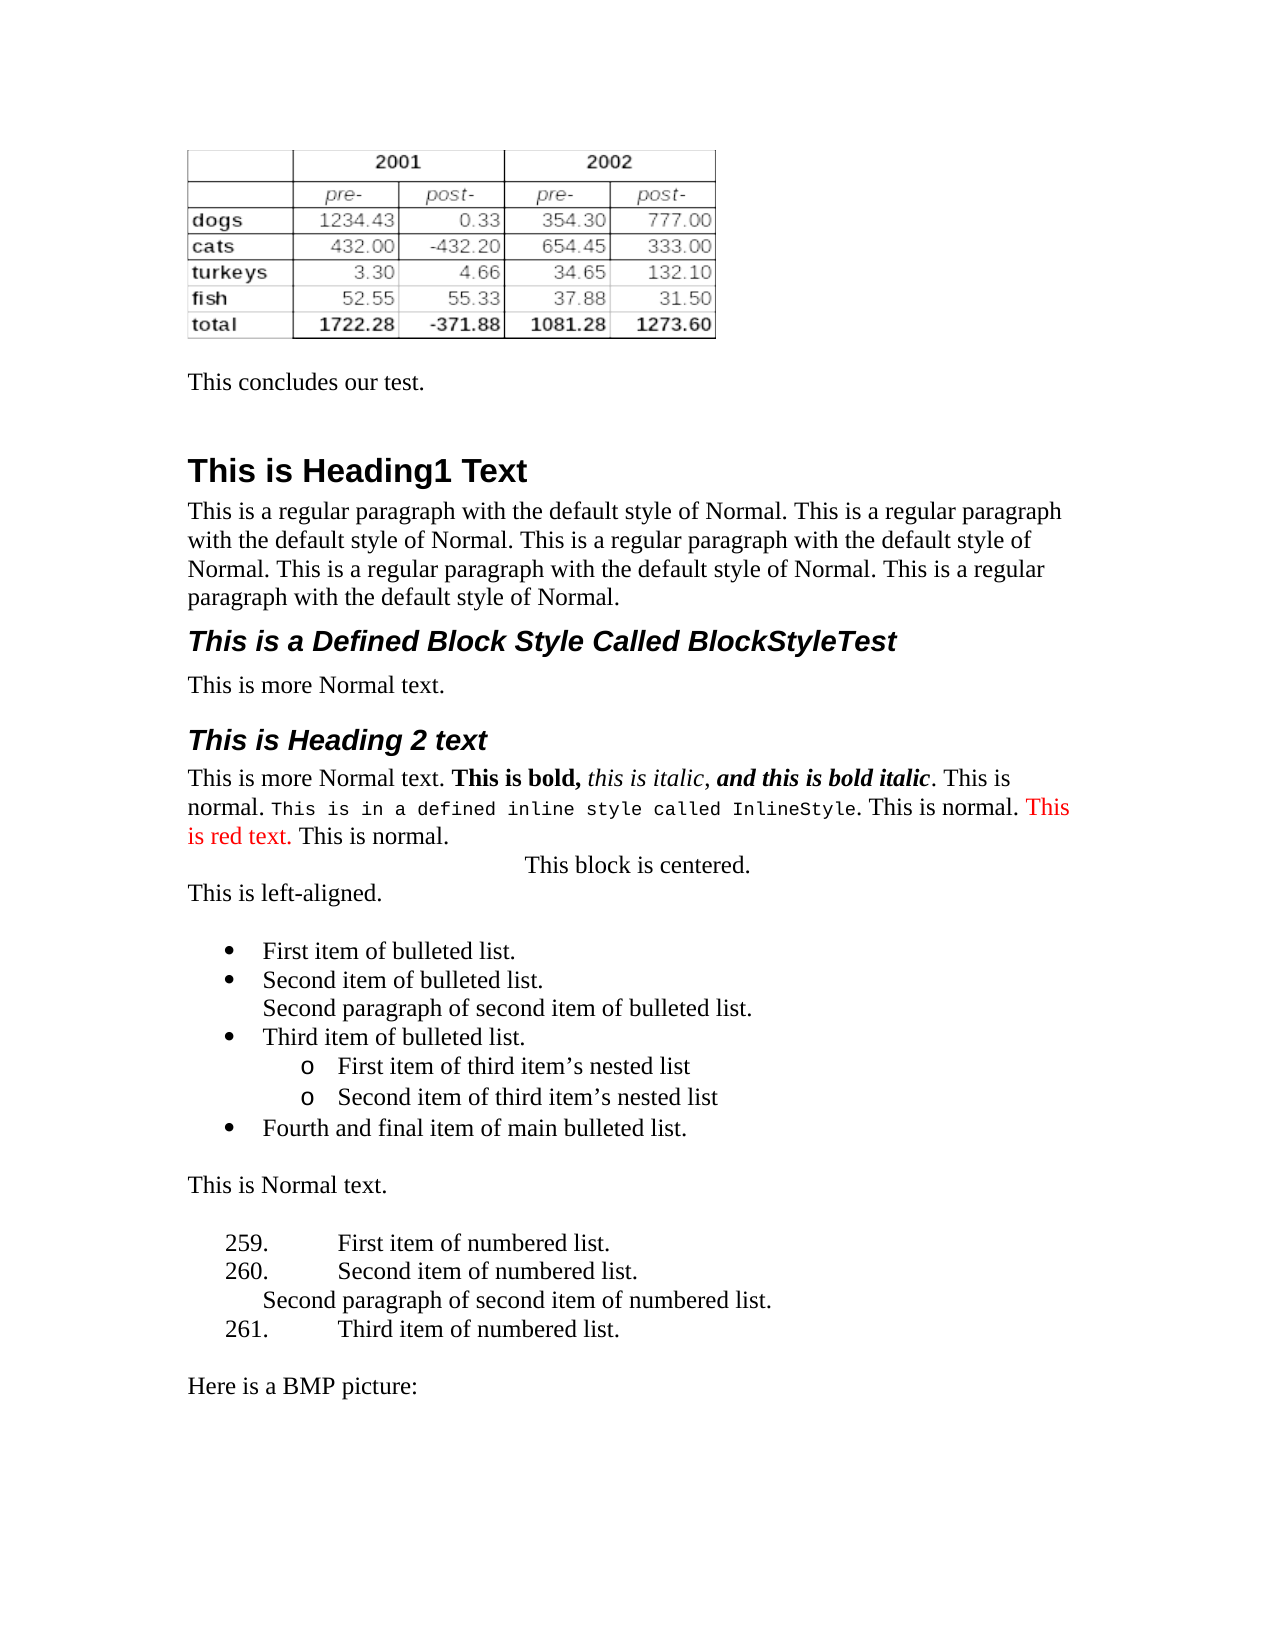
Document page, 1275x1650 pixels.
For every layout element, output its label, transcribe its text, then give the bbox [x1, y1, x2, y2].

text This is more Normal text. This is bold, this is italic, and this is bold italic. This is normal. This is in a defined inline style called InlineStyle. This is normal. This is red text. This is normal. [187, 763, 1087, 850]
text Second paragraph of second item of bulleted list. [262, 993, 1087, 1022]
list First item of bulleted list. [225, 936, 1087, 965]
subtitle This is Heading1 Text [187, 451, 1087, 490]
list First item of numbered list. [225, 1228, 1087, 1256]
text This is more Normal text. [187, 670, 1087, 698]
list Second item of bulleted list. [225, 965, 1087, 993]
list Third item of numbered list. [225, 1314, 1087, 1343]
list Third item of bulleted list. [225, 1022, 1087, 1051]
text This is a regular paragraph with the default style of Normal. This is a regular paragraph with the default style of Normal. This is a regular paragraph with the default style of Normal. This is a regular paragraph with the default style of Normal. This is a regular paragraph with the default style of Normal. [187, 496, 1087, 611]
text This block is centered. [187, 850, 1087, 878]
list Fourth and final item of main bulleted list. [225, 1113, 1087, 1141]
subtitle This is Heading 2 text [187, 723, 1087, 757]
list Second item of numbered list. [225, 1256, 1087, 1285]
text This is Normal text. [187, 1170, 1087, 1199]
list Second item of third item’s nested list [300, 1082, 1087, 1113]
list First item of third item’s nested list [300, 1051, 1087, 1082]
text This is left-aligned. [187, 878, 1087, 907]
text Second paragraph of second item of numbered list. [262, 1285, 1087, 1314]
text Here is a BMP picture: [187, 1371, 1087, 1400]
text This concludes our test. [187, 367, 1087, 396]
text This is a Defined Block Style Called BlockStyleTest [187, 624, 1087, 657]
